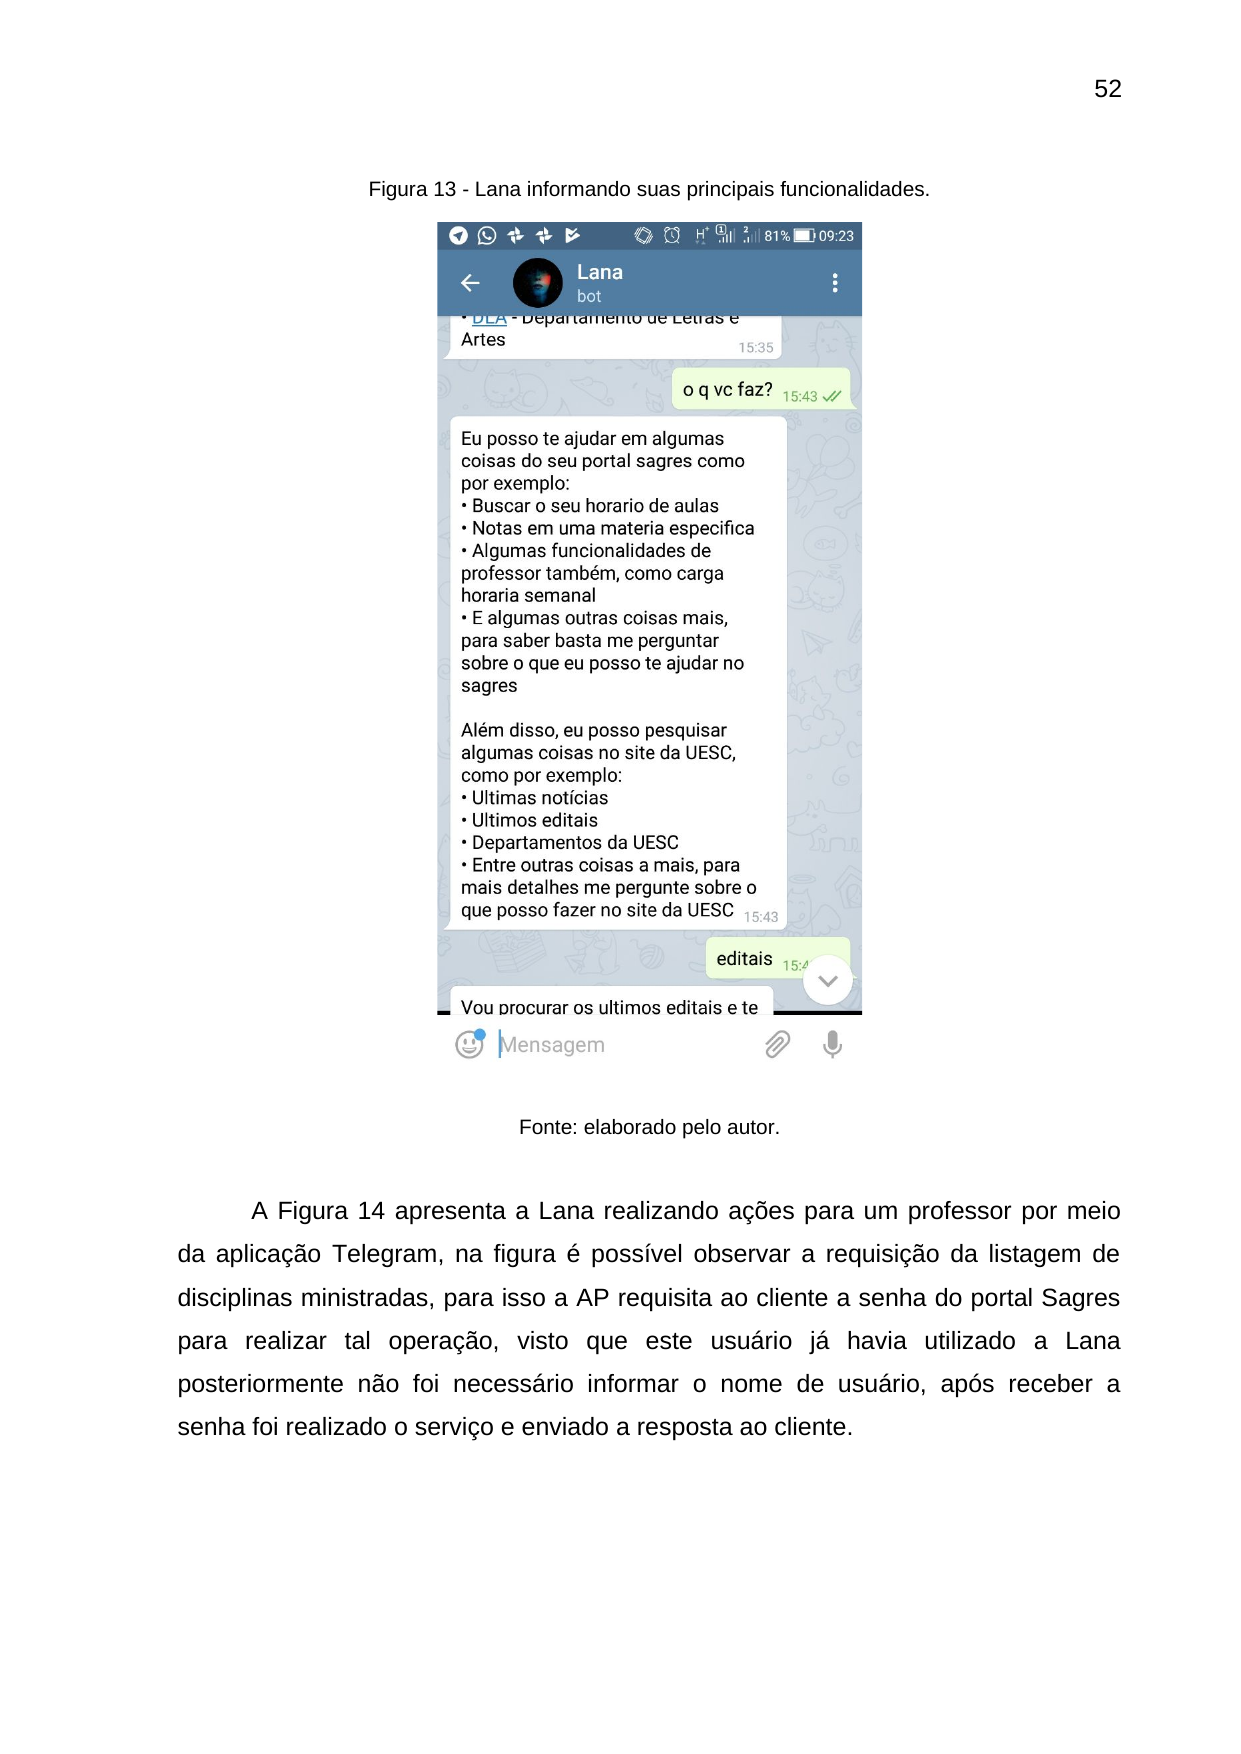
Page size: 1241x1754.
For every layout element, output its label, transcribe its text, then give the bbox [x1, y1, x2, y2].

picture [437, 222, 863, 1072]
text A Figura 14 apresenta a Lana realizando ações para um professor por meio da aplicação Telegram, na figura é possível observar a requisição da listagem de disciplinas ministradas, para isso a AP requisita ao cliente a senha do portal Sagres para realizar tal operação, visto que este usuário já havia utilizado a Lana posteriormente não foi necessário informar o nome de usuário, após receber a senha foi realizado o serviço e enviado a resposta ao cliente. [177, 1196, 1122, 1441]
text Fonte: elaborado pelo autor. [177, 1115, 1122, 1139]
